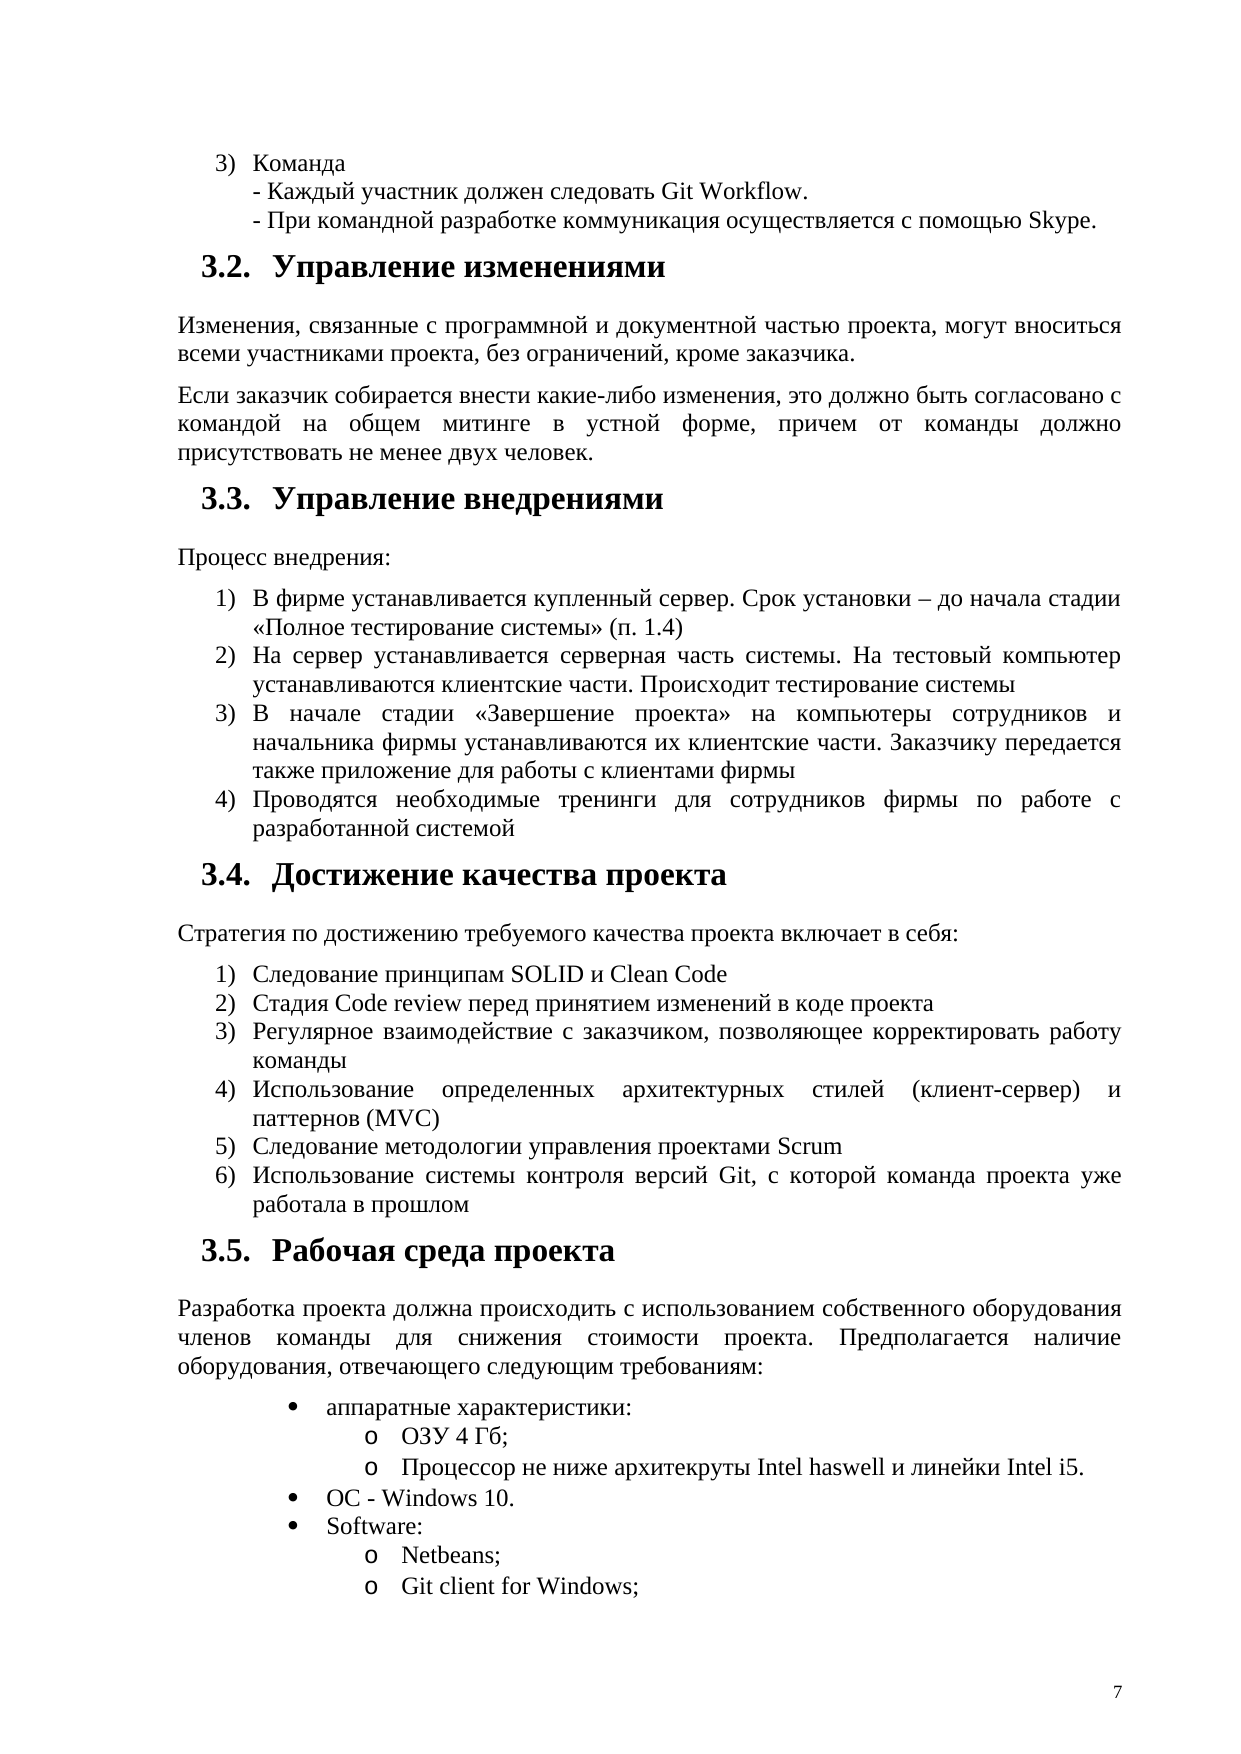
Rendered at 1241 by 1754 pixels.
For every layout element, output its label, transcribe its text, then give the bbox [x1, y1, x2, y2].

list Software: [288, 1511, 1122, 1540]
list Следование методологии управления проектами Scrum [215, 1131, 1122, 1160]
subtitle Достижение качества проекта [201, 854, 1122, 893]
list В начале стадии «Завершение проекта» на компьютеры сотрудников и начальника фирмы устанавливаются их клиентские части. Заказчику передается также приложение для работы с клиентами фирмы [215, 698, 1122, 784]
text Изменения, связанные с программной и документной частью проекта, могут вноситься всеми участниками проекта, без ограничений, кроме заказчика. [177, 310, 1122, 367]
list Стадия Code review перед принятием изменений в коде проекта [215, 988, 1122, 1016]
list Регулярное взаимодействие с заказчиком, позволяющее корректировать работу команды [215, 1016, 1122, 1074]
subtitle Рабочая среда проекта [201, 1230, 1122, 1268]
list - Каждый участник должен следовать Git Workflow. [252, 176, 1122, 205]
list Проводятся необходимые тренинги для сотрудников фирмы по работе с разработанной системой [215, 784, 1122, 842]
list Команда [215, 148, 1122, 176]
list В фирме устанавливается купленный сервер. Срок установки – до начала стадии «Полное тестирование системы» (п. 1.4) [215, 583, 1122, 641]
text Стратегия по достижению требуемого качества проекта включает в себя: [177, 918, 1122, 946]
text Процесс внедрения: [177, 542, 1122, 571]
text Если заказчик собирается внести какие-либо изменения, это должно быть согласовано с командой на общем митинге в устной форме, причем от команды должно присутствовать не менее двух человек. [177, 380, 1122, 466]
list Netbeans; [363, 1540, 1122, 1571]
list Следование принципам SOLID и Clean Code [215, 959, 1122, 988]
list На сервер устанавливается серверная часть системы. На тестовый компьютер устанавливаются клиентские части. Происходит тестирование системы [215, 641, 1122, 698]
list аппаратные характеристики: [288, 1392, 1122, 1421]
subtitle Управление изменениями [201, 246, 1122, 285]
list Использование системы контроля версий Git, с которой команда проекта уже работала в прошлом [215, 1160, 1122, 1218]
text Разработка проекта должна происходить с использованием собственного оборудования членов команды для снижения стоимости проекта. Предполагается наличие оборудования, отвечающего следующим требованиям: [177, 1293, 1122, 1380]
list ОС - Windows 10. [288, 1483, 1122, 1511]
list Процессор не ниже архитекруты Intel haswell и линейки Intel i5. [363, 1452, 1122, 1483]
subtitle Управление внедрениями [201, 478, 1122, 517]
list - При командной разработке коммуникация осуществляется с помощью Skype. [252, 205, 1122, 234]
list Использование определенных архитектурных стилей (клиент-сервер) и паттернов (MVC) [215, 1074, 1122, 1131]
list ОЗУ 4 Гб; [363, 1421, 1122, 1452]
list Git client for Windows; [363, 1571, 1122, 1602]
